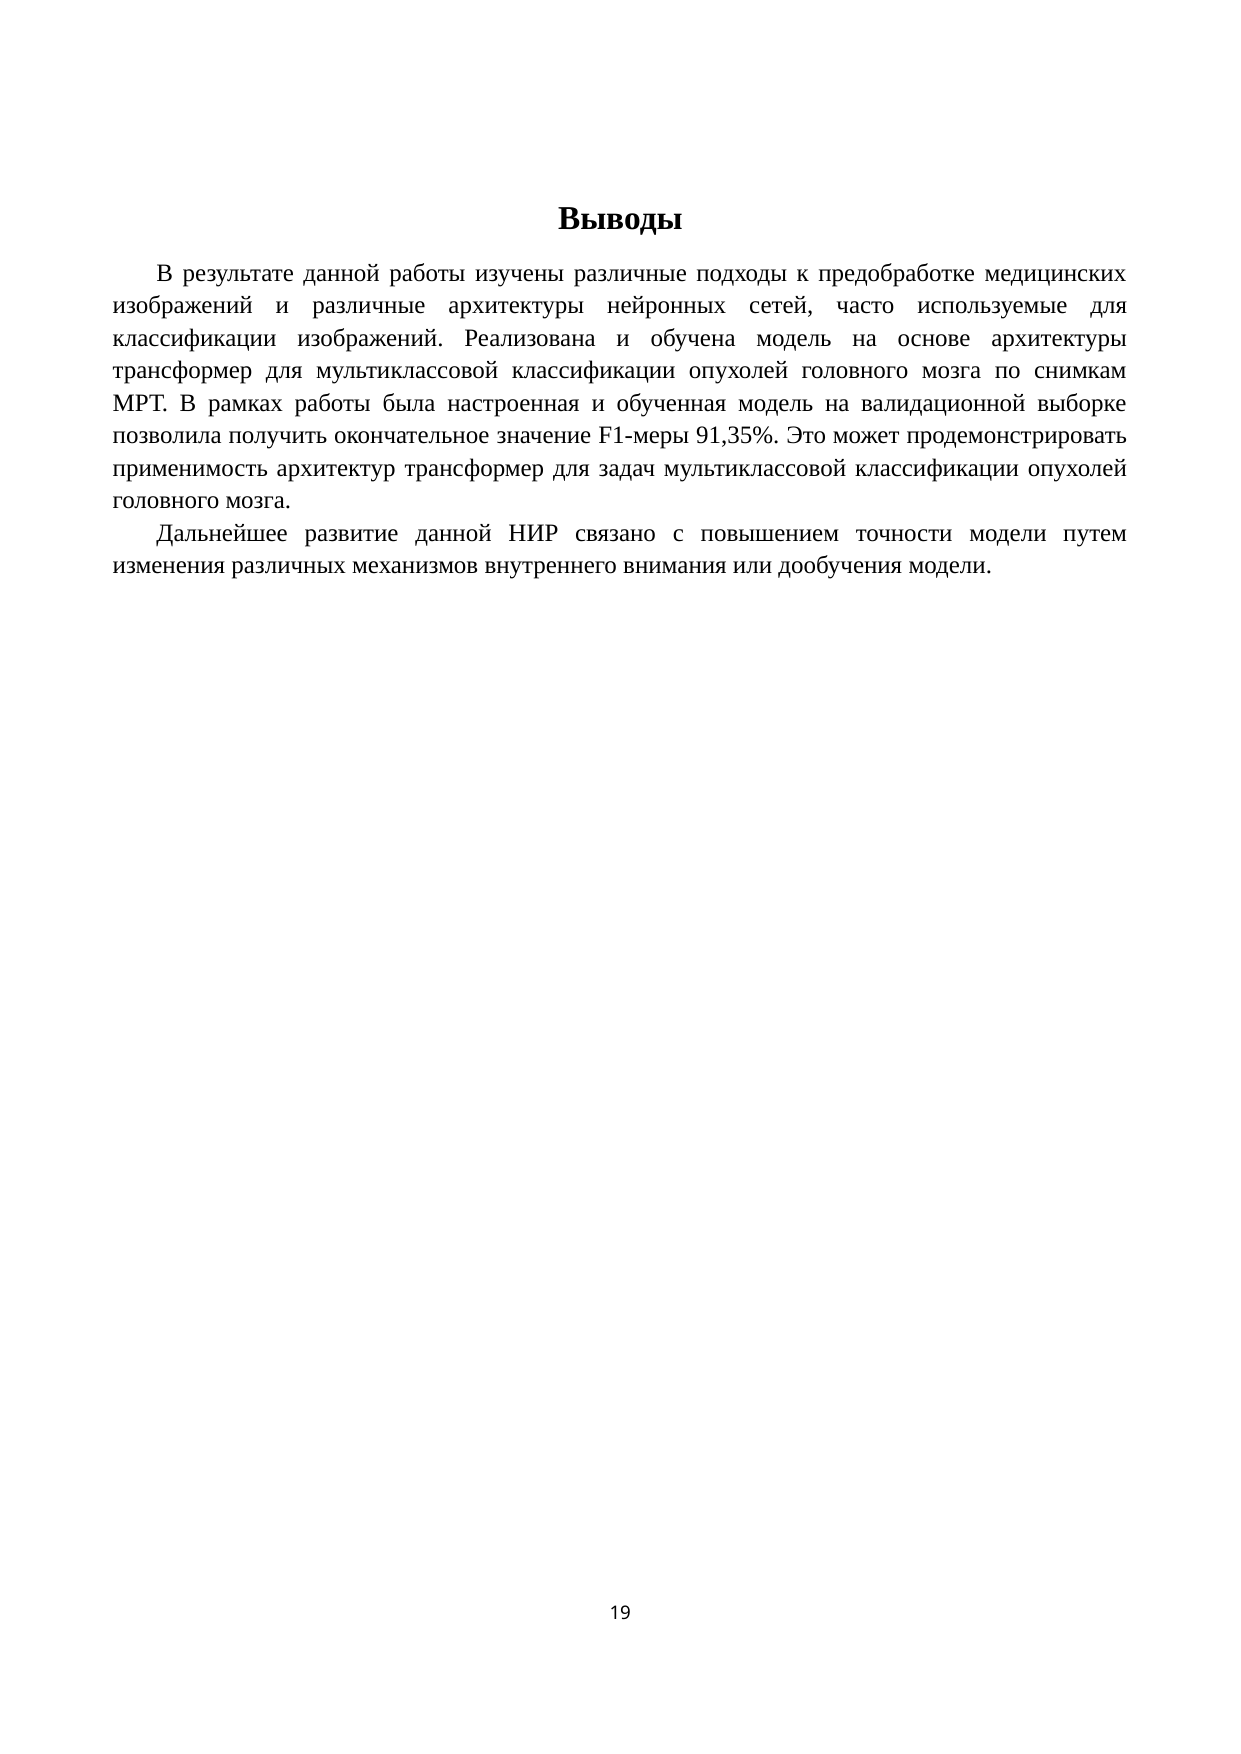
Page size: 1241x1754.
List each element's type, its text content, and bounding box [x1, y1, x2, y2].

text В результате данной работы изучены различные подходы к предобработке медицинских изображений и различные архитектуры нейронных сетей, часто используемые для классификации изображений. Реализована и обучена модель на основе архитектуры трансформер для мультиклассовой классификации опухолей головного мозга по снимкам МРТ. В рамках работы была настроенная и обученная модель на валидационной выборке позволила получить окончательное значение F1-меры 91,35%. Это может продемонстрировать применимость архитектур трансформер для задач мультиклассовой классификации опухолей головного мозга. [112, 256, 1128, 516]
text Дальнейшее развитие данной НИР связано с повышением точности модели путем изменения различных механизмов внутреннего внимания или дообучения модели. [112, 516, 1128, 581]
title Выводы [112, 185, 1128, 250]
